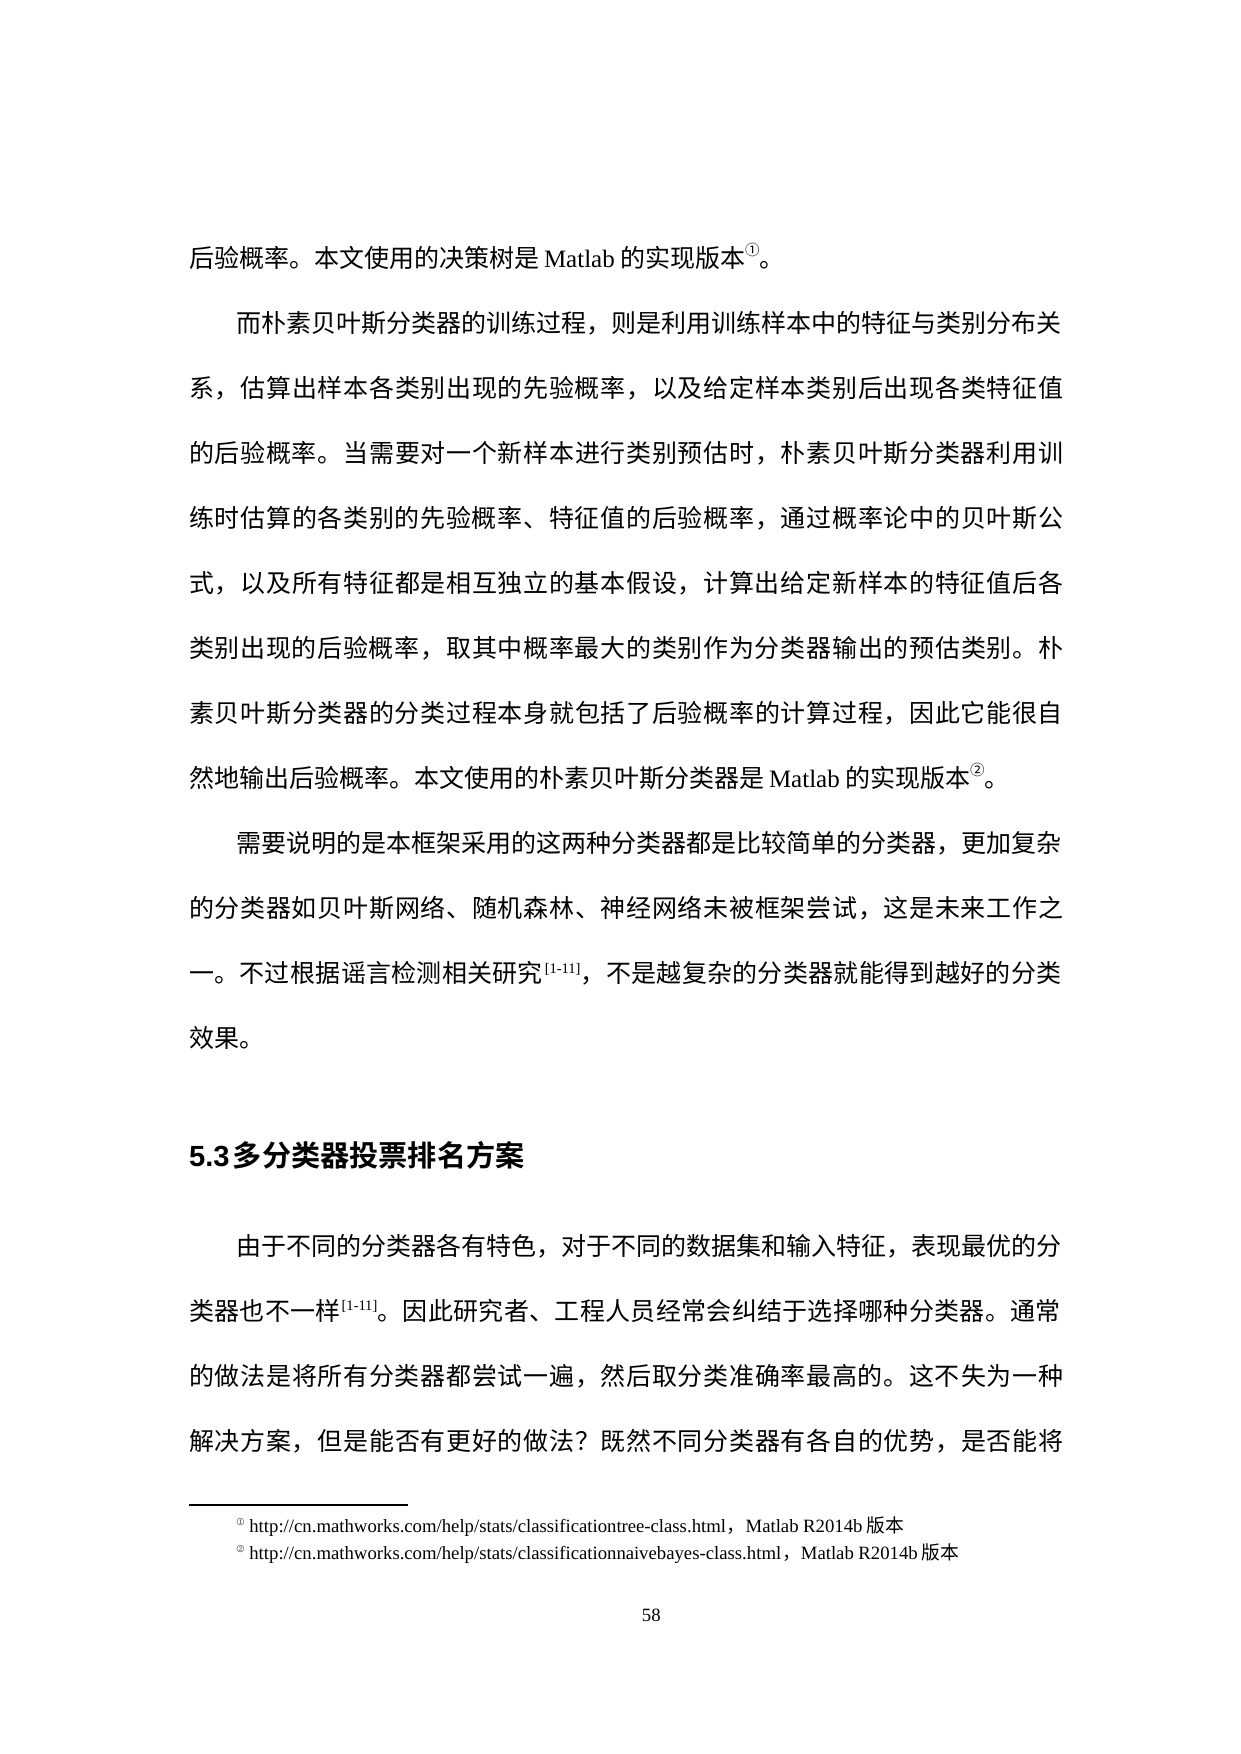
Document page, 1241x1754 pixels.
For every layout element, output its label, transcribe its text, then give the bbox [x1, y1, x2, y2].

subtitle 多分类器投票排名方案 [189, 1122, 1063, 1187]
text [189, 224, 1063, 289]
text 需要说明的是本框架采用的这两种分类器都是比较简单的分类器，更加复杂的分类器如贝叶斯网络、随机森林、神经网络未被框架尝试，这是未来工作之一。不过根据谣言检测相关研究[1-11]，不是越复杂的分类器就能得到越好的分类效果。 [189, 809, 1063, 1069]
text 而朴素贝叶斯分类器的训练过程，则是利用训练样本中的特征与类别分布关系，估算出样本各类别出现的先验概率，以及给定样本类别后出现各类特征值的后验概率。当需要对一个新样本进行类别预估时，朴素贝叶斯分类器利用训练时估算的各类别的先验概率、特征值的后验概率，通过概率论中的贝叶斯公式，以及所有特征都是相互独立的基本假设，计算出给定新样本的特征值后各类别出现的后验概率，取其中概率最大的类别作为分类器输出的预估类别。朴素贝叶斯分类器的分类过程本身就包括了后验概率的计算过程，因此它能很自然地输出后验概率。本文使用的朴素贝叶斯分类器是Matlab的实现版本。 [189, 289, 1063, 809]
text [189, 1212, 1063, 1472]
